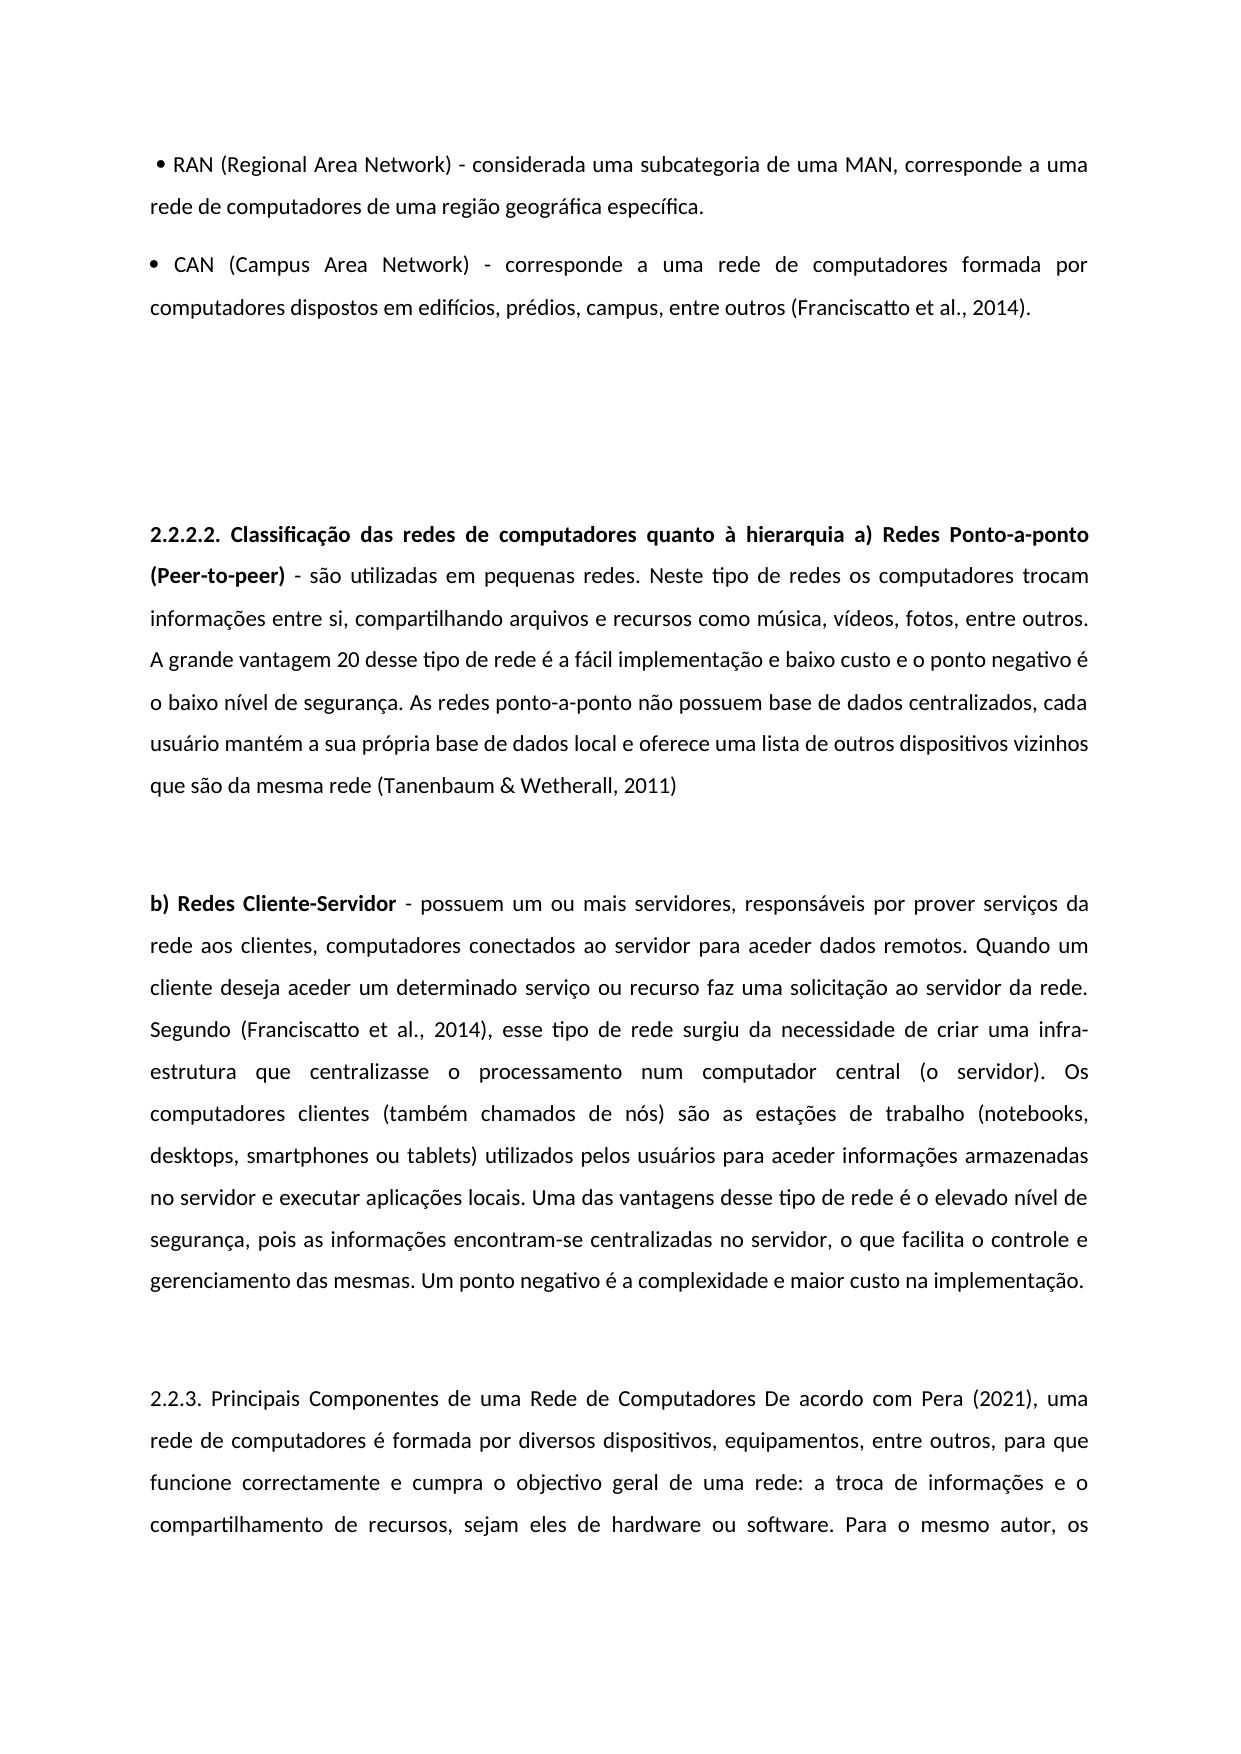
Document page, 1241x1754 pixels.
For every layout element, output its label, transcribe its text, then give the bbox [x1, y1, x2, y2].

text RAN (Regional Area Network) - considerada uma subcategoria de uma MAN, corresponde a uma rede de computadores de uma região geográfica específica. [150, 150, 1090, 220]
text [150, 1384, 1090, 1538]
text CAN (Campus Area Network) - corresponde a uma rede de computadores formada por computadores dispostos em edifícios, prédios, campus, entre outros (Franciscatto et al., 2014). [150, 251, 1090, 321]
text 2.2.2.2. Classificação das redes de computadores quanto à hierarquia a) Redes Ponto-a-ponto (Peer-to-peer) - são utilizadas em pequenas redes. Neste tipo de redes os computadores trocam informações entre si, compartilhando arquivos e recursos como música, vídeos, fotos, entre outros. A grande vantagem 20 desse tipo de rede é a fácil implementação e baixo custo e o ponto negativo é o baixo nível de segurança. As redes ponto-a-ponto não possuem base de dados centralizados, cada usuário mantém a sua própria base de dados local e oferece uma lista de outros dispositivos vizinhos que são da mesma rede (Tanenbaum & Wetherall, 2011) [150, 520, 1090, 799]
text b) Redes Cliente-Servidor - possuem um ou mais servidores, responsáveis por prover serviços da rede aos clientes, computadores conectados ao servidor para aceder dados remotos. Quando um cliente deseja aceder um determinado serviço ou recurso faz uma solicitação ao servidor da rede. Segundo (Franciscatto et al., 2014), esse tipo de rede surgiu da necessidade de criar uma infra-estrutura que centralizasse o processamento num computador central (o servidor). Os computadores clientes (também chamados de nós) são as estações de trabalho (notebooks, desktops, smartphones ou tablets) utilizados pelos usuários para aceder informações armazenadas no servidor e executar aplicações locais. Uma das vantagens desse tipo de rede é o elevado nível de segurança, pois as informações encontram-se centralizadas no servidor, o que facilita o controle e gerenciamento das mesmas. Um ponto negativo é a complexidade e maior custo na implementação. [150, 889, 1090, 1295]
